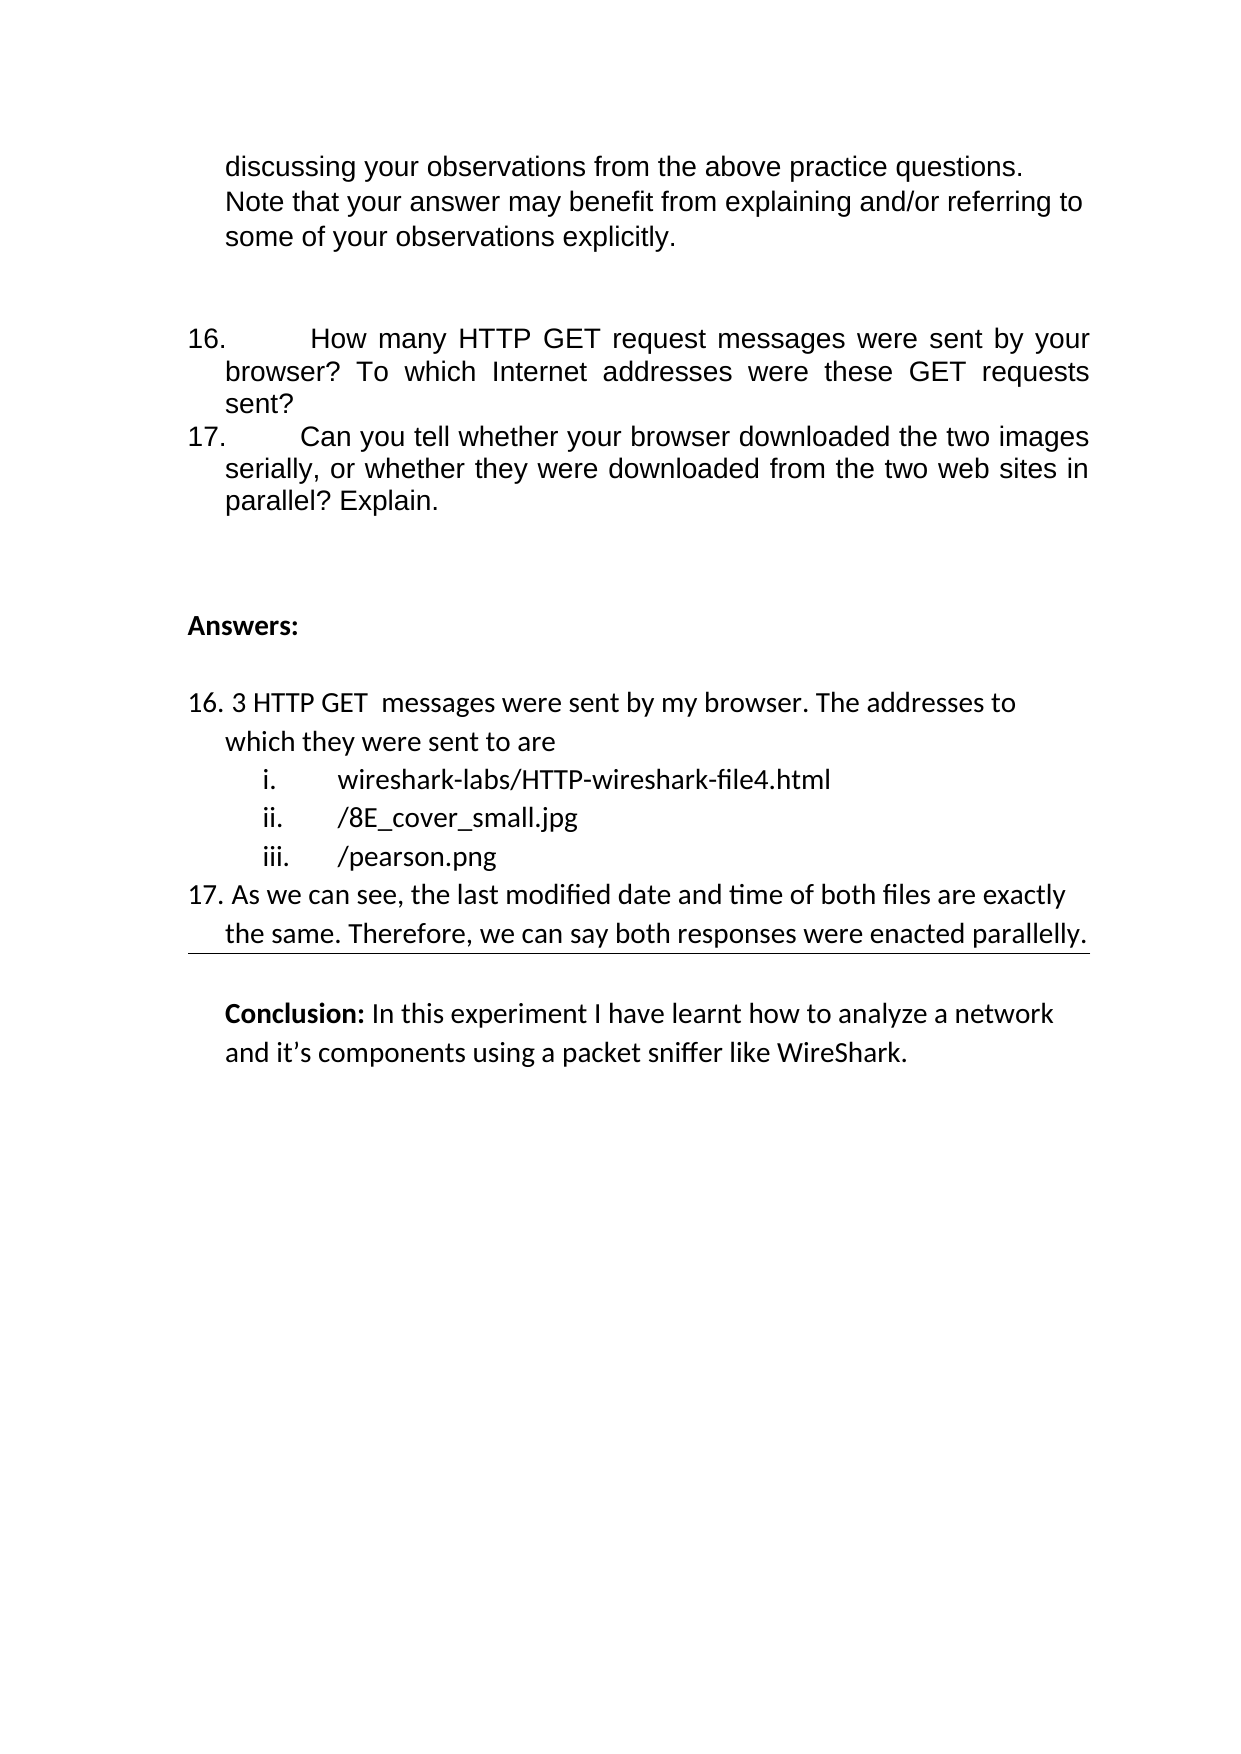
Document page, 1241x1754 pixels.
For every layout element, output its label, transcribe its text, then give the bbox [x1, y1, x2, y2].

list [225, 150, 1090, 252]
list Conclusion: In this experiment I have learnt how to analyze a network and it’s components using a packet sniffer like WireShark. [225, 995, 1090, 1069]
list /8E_cover_small.jpg [262, 799, 1090, 835]
list wireshark-labs/HTTP-wireshark-file4.html [262, 761, 1090, 797]
list Can you tell whether your browser downloaded the two images serially, or whether they were downloaded from the two web sites in parallel? Explain. [187, 419, 1090, 517]
text Answers: [187, 607, 1090, 643]
list How many HTTP GET request messages were sent by your browser? To which Internet addresses were these GET requests sent? [187, 322, 1090, 419]
list /pearson.png [262, 838, 1090, 874]
list 3 HTTP GET messages were sent by my browser. The addresses to which they were sent to are [187, 684, 1090, 758]
list As we can see, the last modified date and time of both files are exactly the same. Therefore, we can say both responses were enacted parallelly. [187, 876, 1090, 954]
